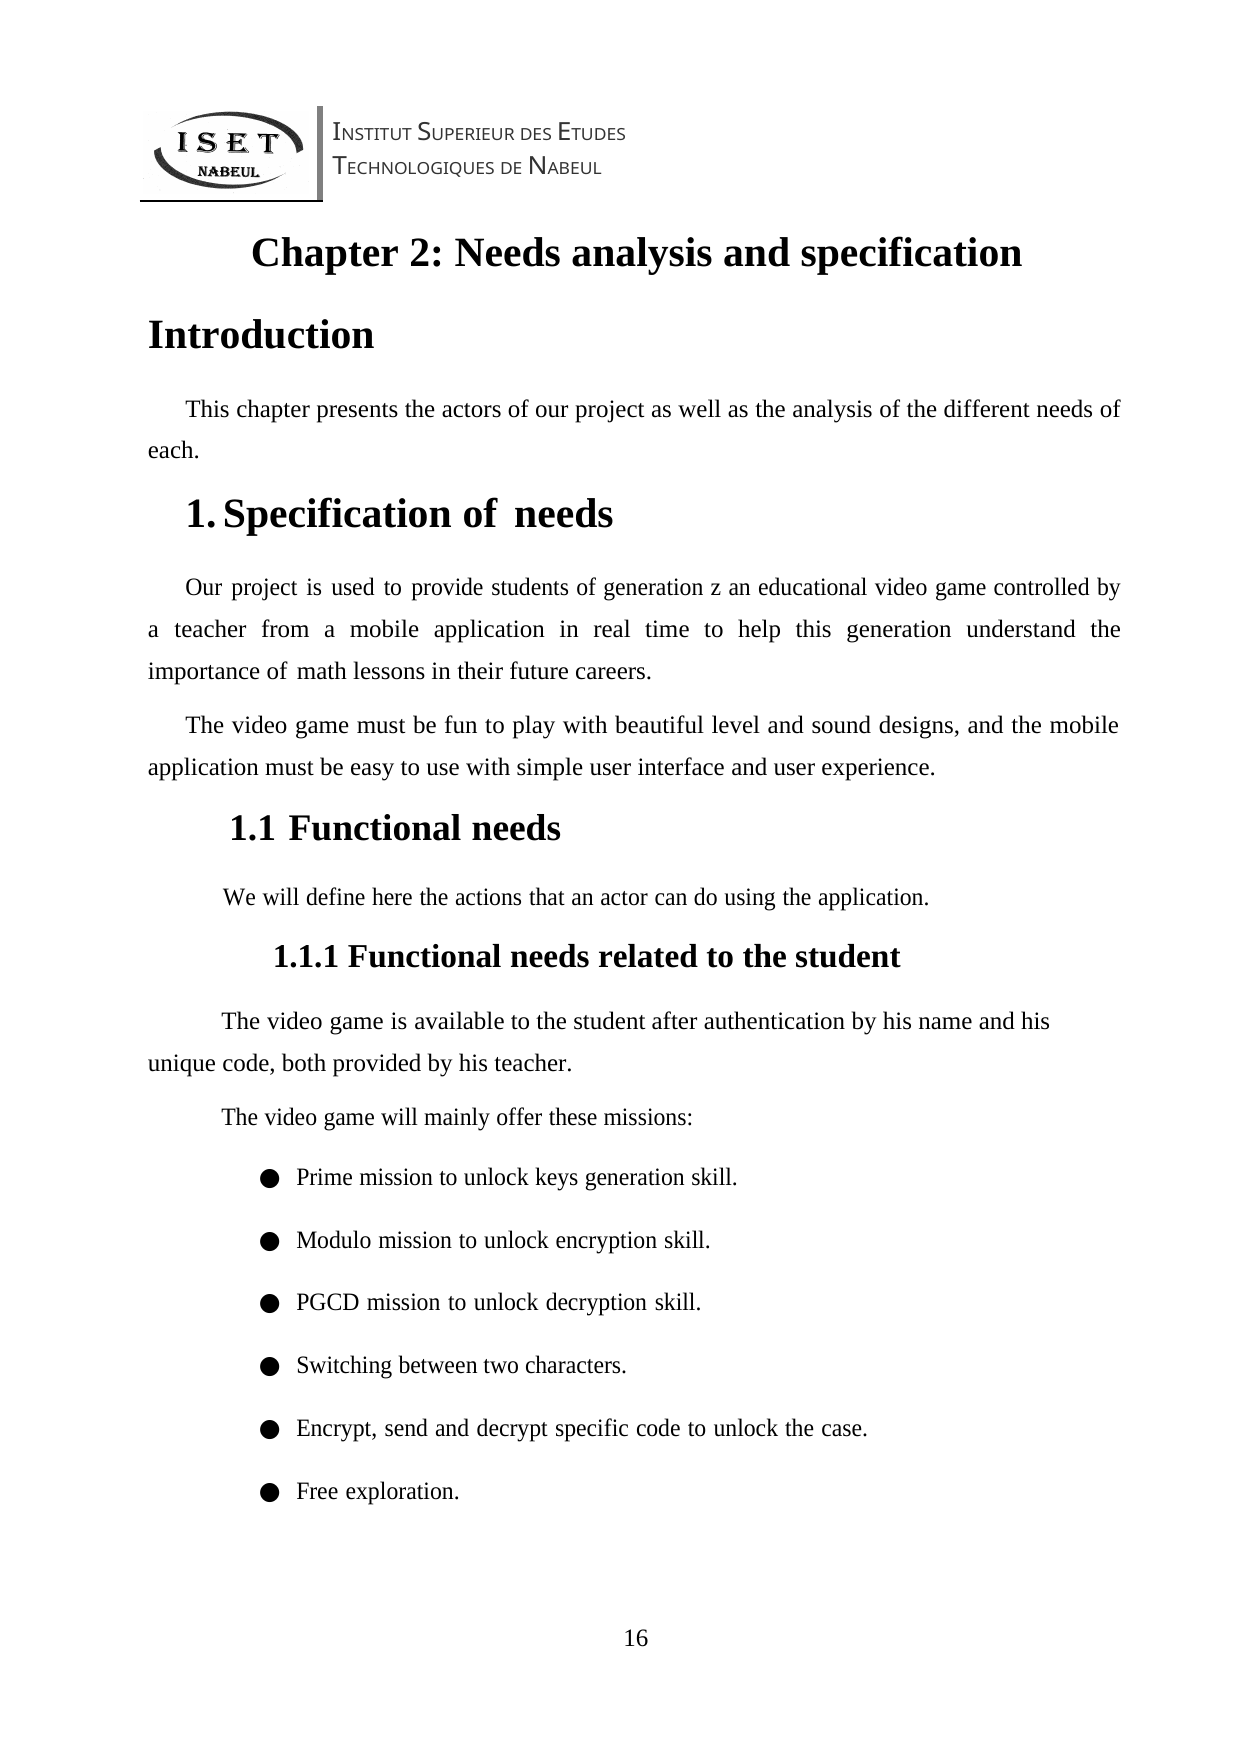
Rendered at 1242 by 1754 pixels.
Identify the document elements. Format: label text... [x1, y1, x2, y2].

subtitle Specification of needs [185, 488, 1214, 536]
text We will define here the actions that an actor can do using the application. [223, 882, 1214, 911]
text The video game must be fun to play with beautiful level and sound designs, and the mobile application must be easy to use with simple user interface and user experience. [148, 710, 1121, 781]
text Our project is used to provide students of generation z an educational video game controlled by a teacher from a mobile application in real time to help this generation understand the importance of math lessons in their future careers. [148, 572, 1121, 685]
text The video game will mainly offer these missions: [221, 1102, 1214, 1131]
list Free exploration. [259, 1472, 1214, 1507]
text The video game is available to the student after authentication by his name and his unique code, both provided by his teacher. [148, 1006, 1121, 1076]
subtitle Chapter 2: Needs analysis and specification Introduction [148, 227, 1214, 358]
list Modulo mission to unlock encryption skill. [259, 1221, 1214, 1255]
list Switching between two characters. [259, 1347, 1214, 1381]
list Prime mission to unlock keys generation skill. [259, 1158, 1214, 1192]
picture [143, 111, 309, 194]
list Encrypt, send and decrypt specific code to unlock the case. [259, 1410, 1214, 1444]
text This chapter presents the actors of our project as well as the analysis of the different needs of each. [148, 394, 1121, 464]
list PGCD mission to unlock decryption skill. [259, 1284, 1214, 1318]
subtitle Functional needs [229, 806, 1214, 849]
subtitle Functional needs related to the student [273, 936, 1214, 975]
